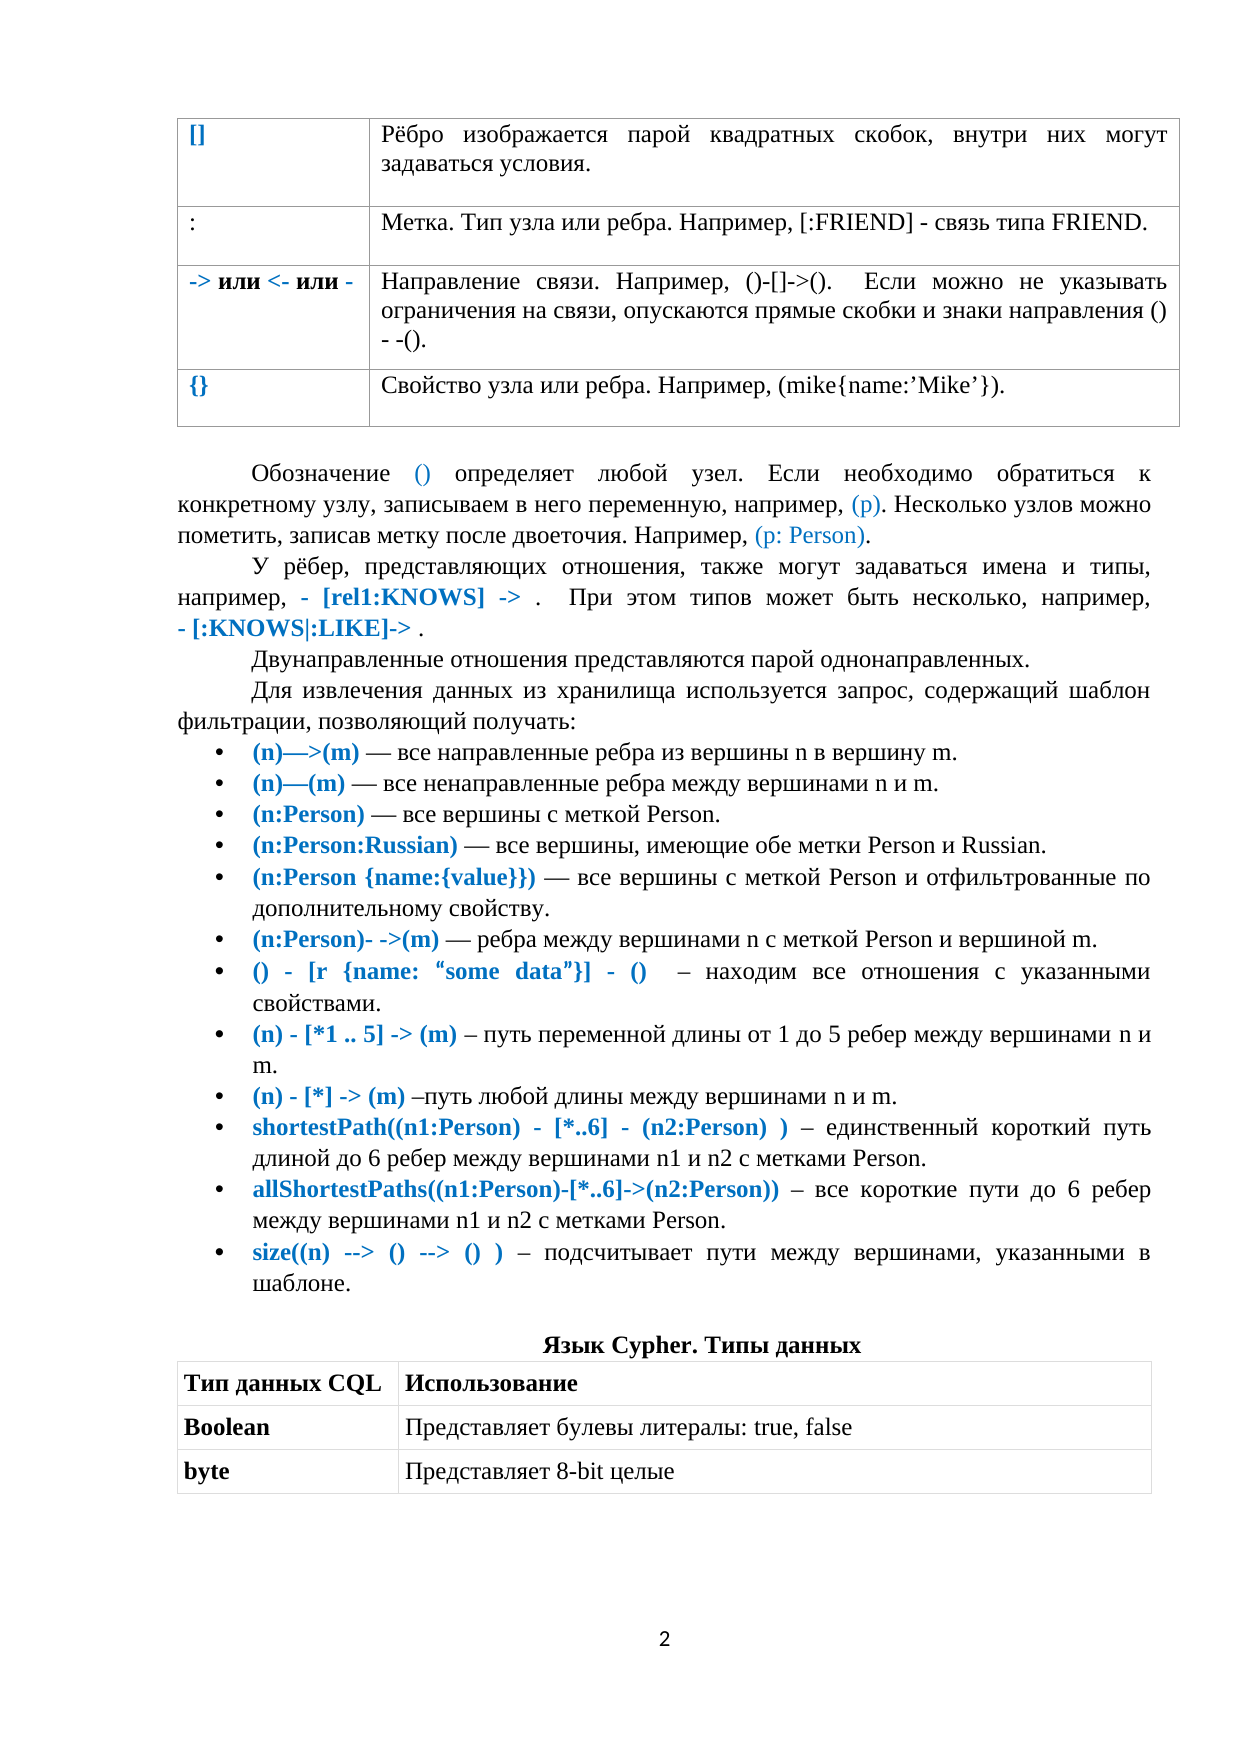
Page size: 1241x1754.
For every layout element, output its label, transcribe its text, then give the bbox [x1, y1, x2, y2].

list allShortestPaths((n1:Person)-[*..6]->(n2:Person)) – все короткие пути до 6 ребер между вершинами n1 и n2 с метками Person. [215, 1174, 1152, 1234]
list (n:Person:Russian) — все вершины, имеющие обе метки Person и Russian. [215, 830, 1152, 859]
text Обозначение () определяет любой узел. Если необходимо обратиться к конкретному узлу, записываем в него переменную, например, (p). Несколько узлов можно пометить, записав метку после двоеточия. Например, (p: Person). [177, 458, 1152, 548]
table_cell Рёбрo изображается парой квадратных скобок, внутри них могут задаваться условия. [370, 119, 1179, 206]
list (n)—(m) — все ненаправленные ребра между вершинами n и m. [215, 768, 1152, 797]
list (n) - [*1 .. 5] -> (m) – путь переменной длины от 1 до 5 ребер между вершинами n и m. [215, 1019, 1152, 1079]
table_cell Направление связи. Например, ()-[]->(). Если можно не указывать ограничения на связи, опускаются прямые скобки и знаки направления () - -(). [370, 266, 1179, 369]
table_cell {} [178, 370, 369, 426]
table_cell -> или <- или - [178, 266, 369, 369]
table_cell : [178, 207, 369, 265]
table_cell Boolean [178, 1406, 398, 1449]
text Двунаправленные отношения представляются парой однонаправленных. [177, 644, 1152, 673]
list (n) - [*] -> (m) –путь любой длины между вершинами n и m. [215, 1081, 1152, 1110]
table_cell [] [178, 119, 369, 206]
list shortestPath((n1:Person) - [*..6] - (n2:Person) ) – единственный короткий путь длиной до 6 ребер между вершинами n1 и n2 с метками Person. [215, 1112, 1152, 1172]
table_cell Метка. Тип узла или ребра. Например, [:FRIEND] - связь типа FRIEND. [370, 207, 1179, 265]
list size((n) --> () --> () ) – подсчитывает пути между вершинами, указанными в шаблоне. [215, 1236, 1152, 1296]
list (n:Person) — все вершины с меткой Person. [215, 799, 1152, 828]
table_cell Представляет булевы литералы: true, false [399, 1406, 1151, 1449]
list (n:Person)- ->(m) — ребра между вершинами n с меткой Person и вершиной m. [215, 924, 1152, 953]
table_cell Свойство узла или ребра. Например, (mike{name:’Mike’}). [370, 370, 1179, 426]
text У рёбер, представляющих отношения, также могут задаваться имена и типы, например, - [rel1:KNOWS] -> . При этом типов может быть несколько, например, - [:KNOWS|:LIKE]-> . [177, 551, 1152, 642]
text Для извлечения данных из хранилища используется запрос, содержащий шаблон фильтрации, позволяющий получать: [177, 675, 1152, 735]
list (n:Person {name:{value}}) — все вершины с меткой Person и отфильтрованные по дополнительному свойству. [215, 862, 1152, 921]
text Язык Cypher. Типы данных [252, 1330, 1152, 1358]
table_header Использование [399, 1362, 1151, 1405]
table_cell Представляет 8-bit целые [399, 1450, 1151, 1493]
list () - [r {name: “some data”}] - () – находим все отношения с указанными свойствами. [215, 955, 1152, 1016]
table_cell byte [178, 1450, 398, 1493]
table_header Тип данных CQL [178, 1362, 398, 1405]
list (n)—>(m) — все направленные ребра из вершины n в вершину m. [215, 737, 1152, 766]
